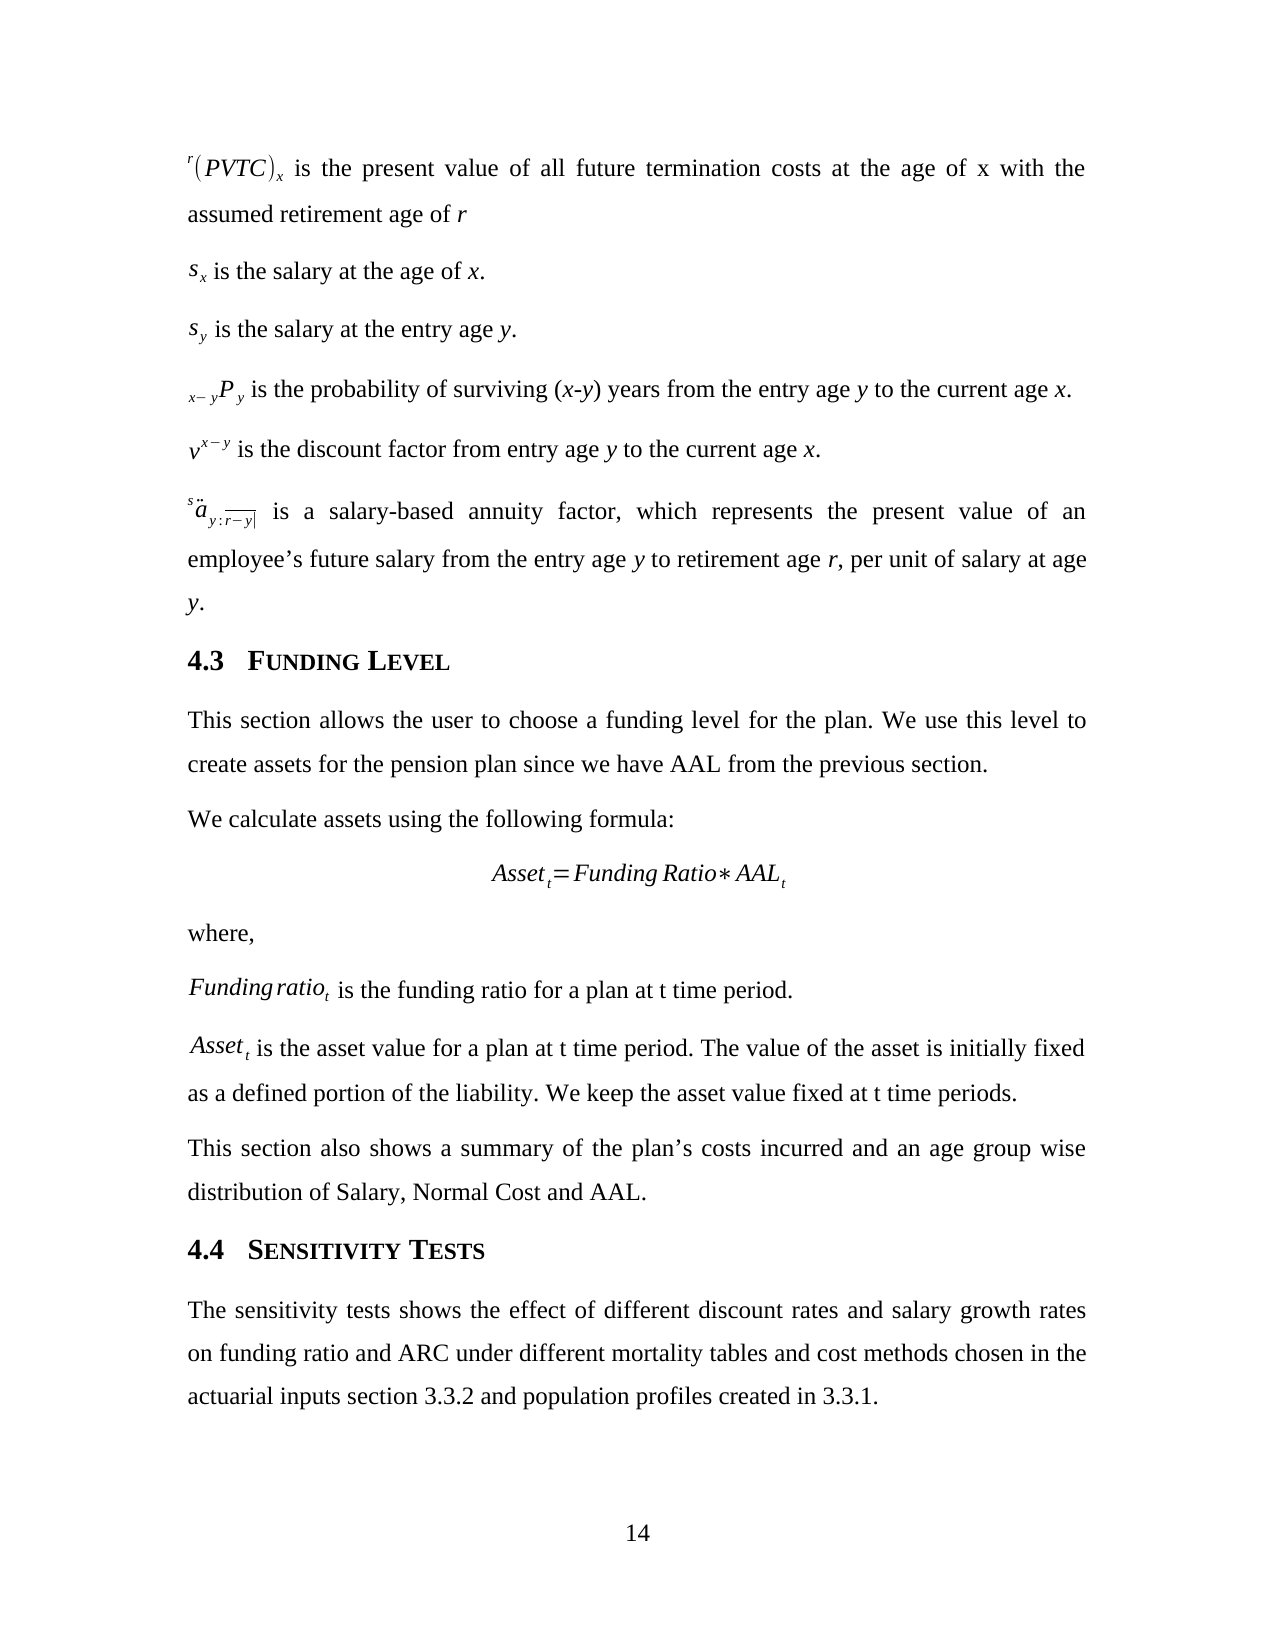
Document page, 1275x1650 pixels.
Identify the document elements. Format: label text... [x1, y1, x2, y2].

text is the salary at the entry age y. [187, 313, 1087, 344]
text is the present value of all future termination costs at the age of x with the assumed retirement age of r [187, 150, 1087, 228]
text where, [187, 918, 1087, 947]
text This section allows the user to choose a funding level for the plan. We use this level to create assets for the pension plan since we have AAL from the previous section. [187, 706, 1087, 777]
subtitle Sensitivity Tests [187, 1232, 1087, 1266]
text is a salary-based annuity factor, which represents the present value of an employee’s future salary from the entry age y to retirement age r, per unit of salary at age y. [187, 491, 1087, 616]
subtitle Funding Level [187, 643, 1087, 676]
text The sensitivity tests shows the effect of different discount rates and salary growth rates on funding ratio and ARC under different mortality tables and cost methods chosen in the actuarial inputs section 3.3.2 and population profiles created in 3.3.1. [187, 1295, 1087, 1410]
text is the funding ratio for a plan at t time period. [187, 974, 1087, 1005]
text is the discount factor from entry age y to the current age x. [187, 433, 1087, 464]
text This section also shows a summary of the plan’s costs incurred and an age group wise distribution of Salary, Normal Cost and AAL. [187, 1133, 1087, 1205]
text is the salary at the age of x. [187, 255, 1087, 286]
text We calculate assets using the following formula: [187, 804, 1087, 833]
text is the probability of surviving (x-y) years from the entry age y to the current age x. [187, 371, 1087, 406]
text is the asset value for a plan at t time period. The value of the asset is initially fixed as a defined portion of the liability. We keep the asset value fixed at t time periods. [187, 1032, 1087, 1107]
